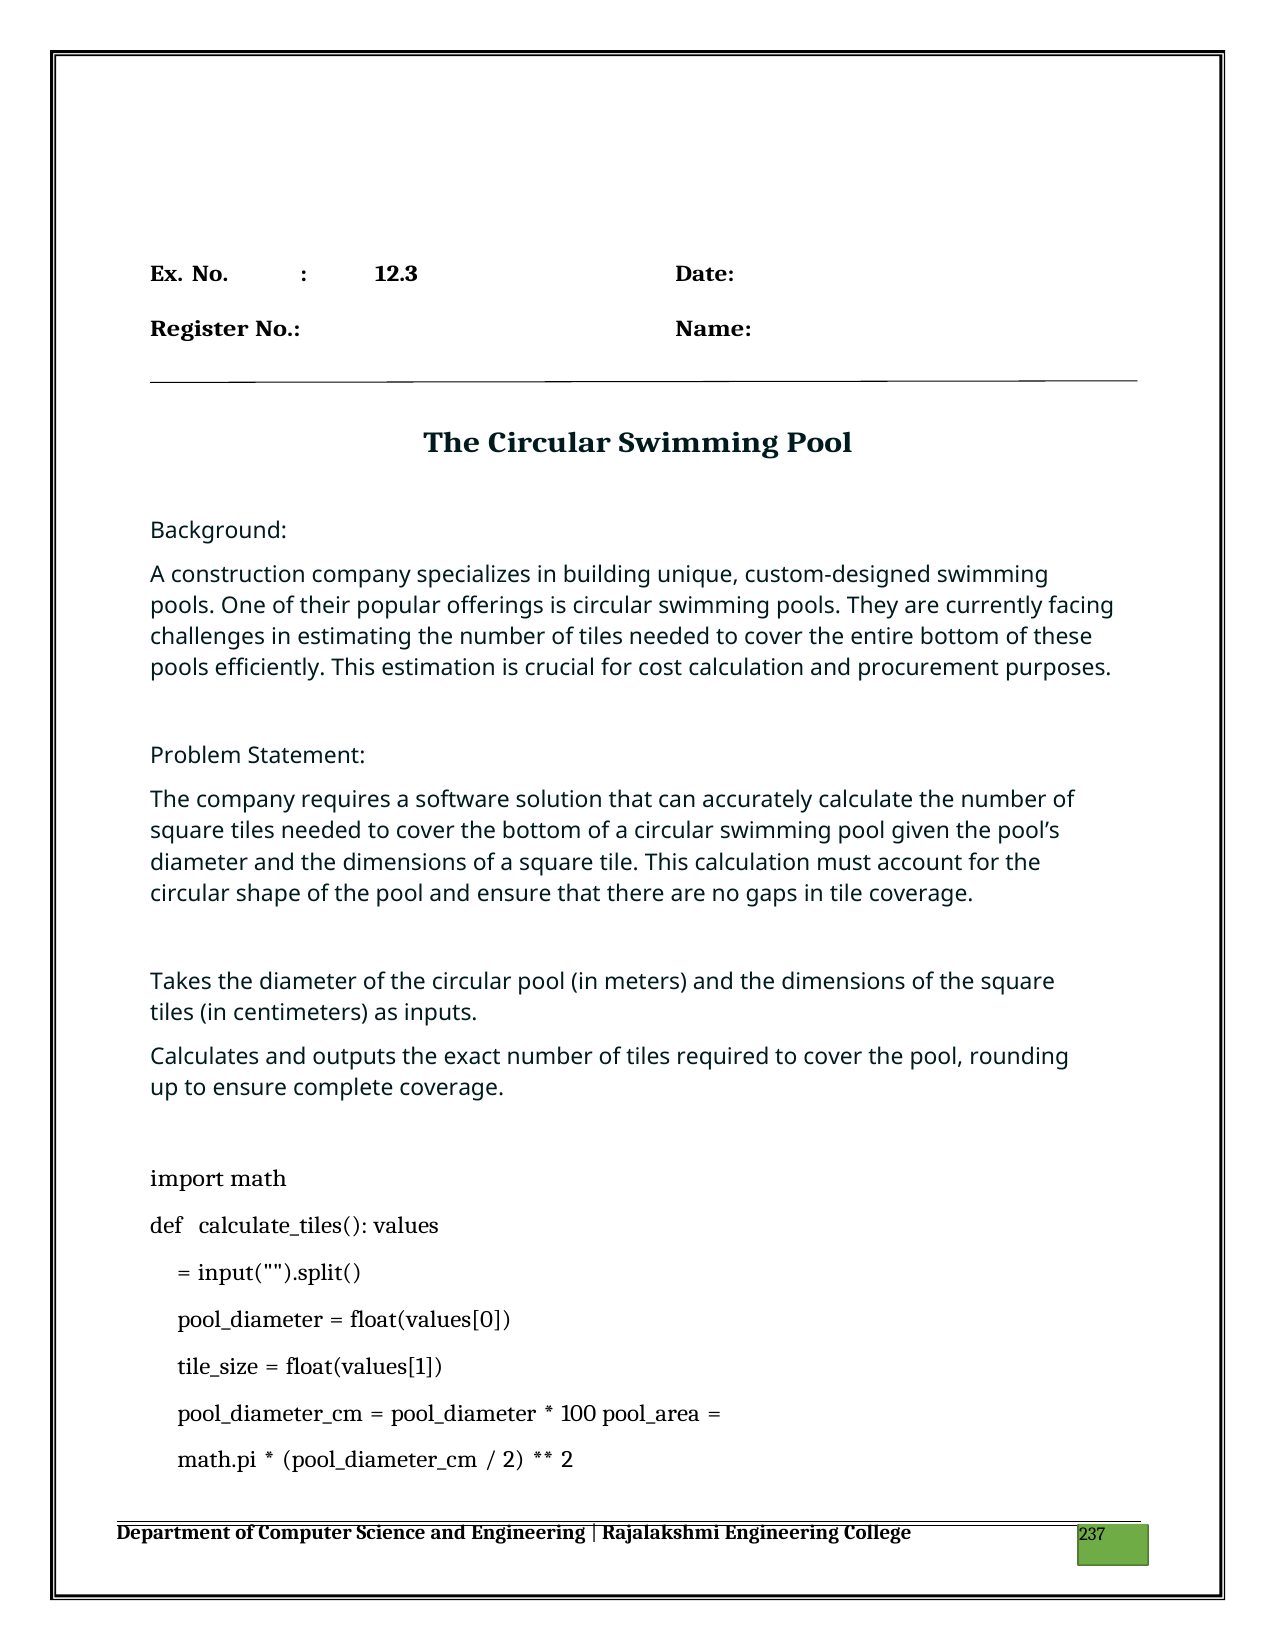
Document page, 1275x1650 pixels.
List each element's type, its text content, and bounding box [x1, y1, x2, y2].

text Calculates and outputs the exact number of tiles required to cover the pool, rounding up to ensure complete coverage. [150, 1040, 1075, 1102]
text def calculate_tiles(): values = input("").split() [150, 1212, 443, 1286]
text pool_diameter = float(values[0]) tile_size = float(values[1]) [177, 1306, 536, 1380]
text Takes the diameter of the circular pool (in meters) and the dimensions of the square tiles (in centimeters) as inputs. [150, 965, 1079, 1027]
text Problem Statement: [150, 739, 1150, 771]
text Register No.: Name: [150, 316, 1150, 342]
text pool_diameter_cm = pool_diameter * 100 pool_area = math.pi * (pool_diameter_cm / 2) ** 2 [177, 1399, 724, 1474]
text The company requires a software solution that can accurately calculate the number of square tiles needed to cover the bottom of a circular swimming pool given the pool’s diameter and the dimensions of a square tile. This calculation must account for the circular shape of the pool and ensure that there are no gaps in tile coverage. [150, 783, 1117, 908]
text A construction company specializes in building unique, custom-designed swimming pools. One of their popular offerings is circular swimming pools. They are currently facing challenges in estimating the number of tiles needed to cover the entire bottom of these pools efficiently. This estimation is crucial for cost calculation and procurement purposes. [150, 557, 1117, 682]
text import math [150, 1164, 1150, 1192]
subtitle The Circular Swimming Pool [172, 426, 1103, 459]
text Ex. No. : 12.3 Date: [150, 261, 1150, 287]
text Background: [150, 514, 1150, 545]
